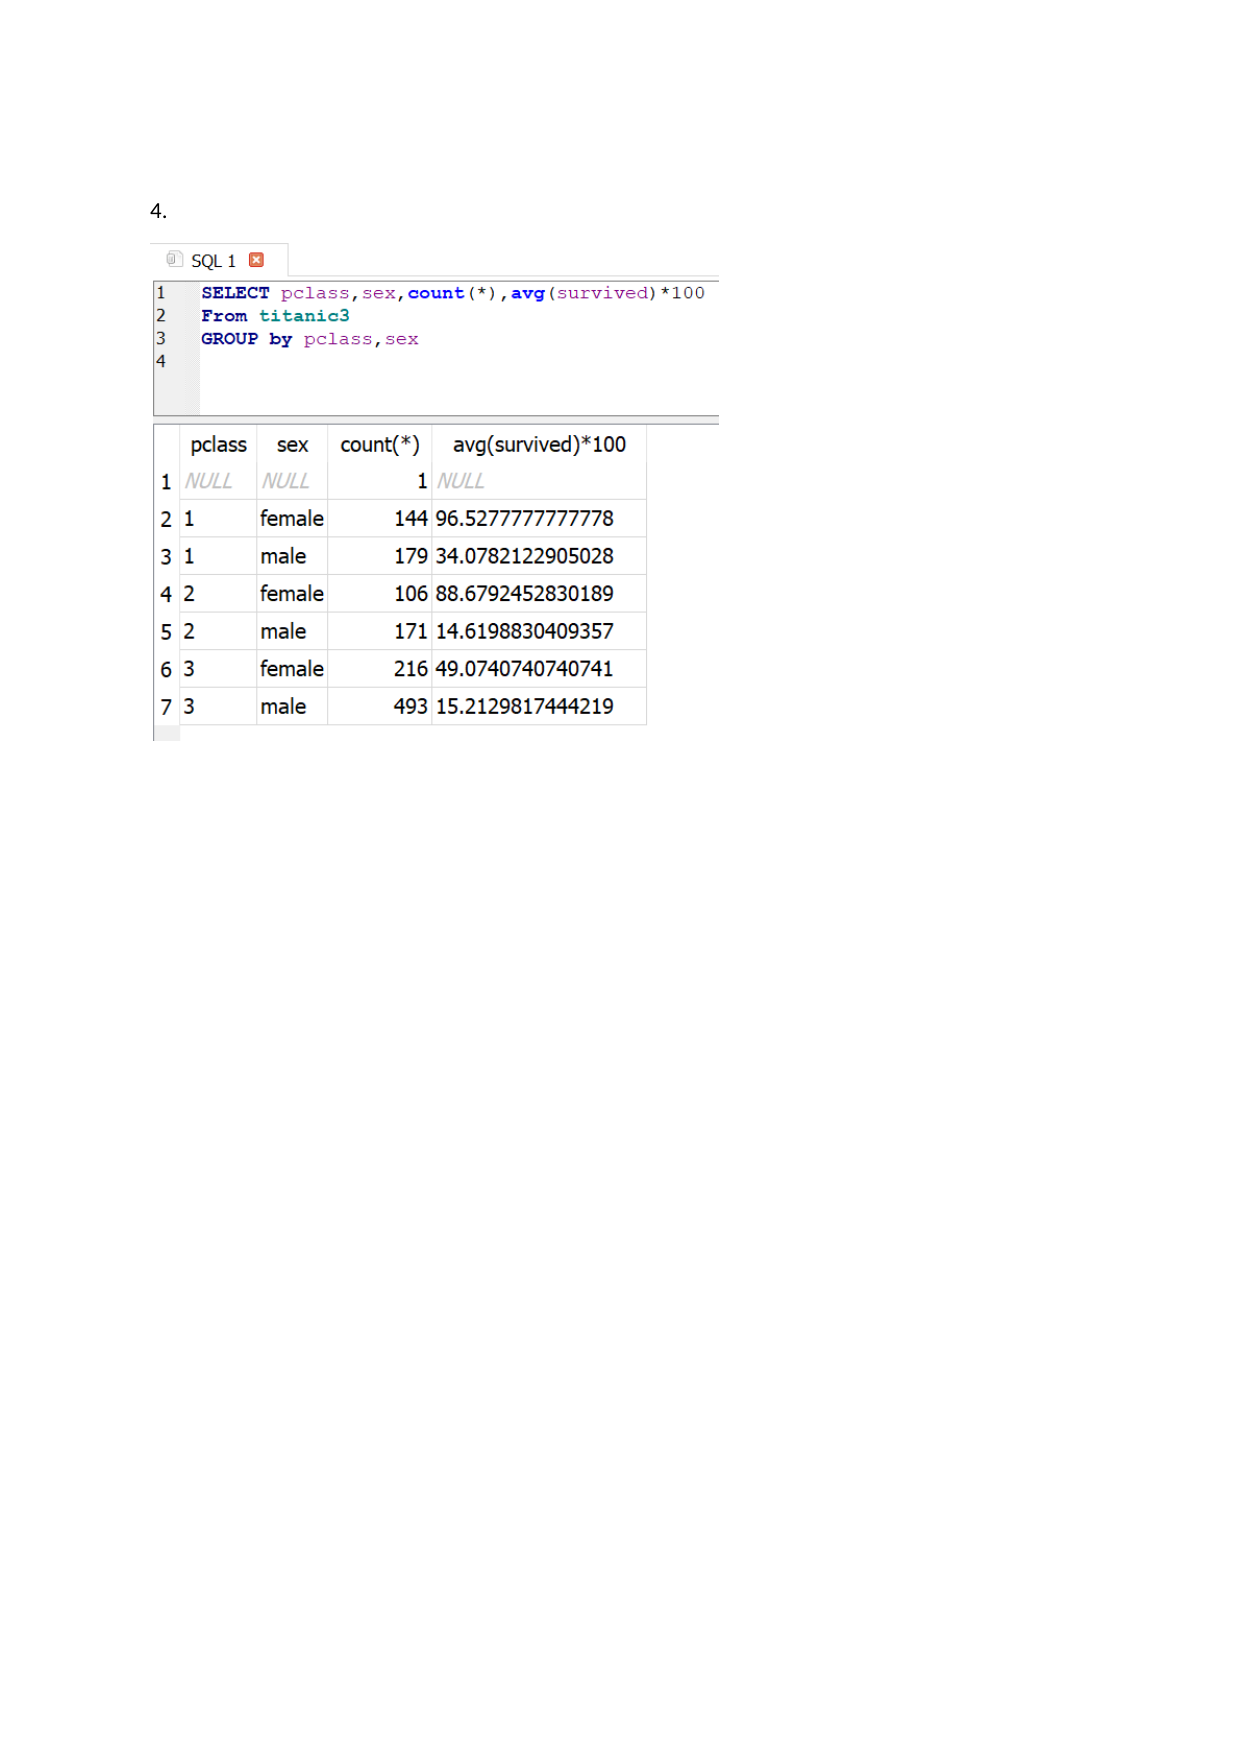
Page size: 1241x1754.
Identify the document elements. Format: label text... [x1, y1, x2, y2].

text 4. [150, 196, 1090, 224]
picture [150, 242, 719, 741]
